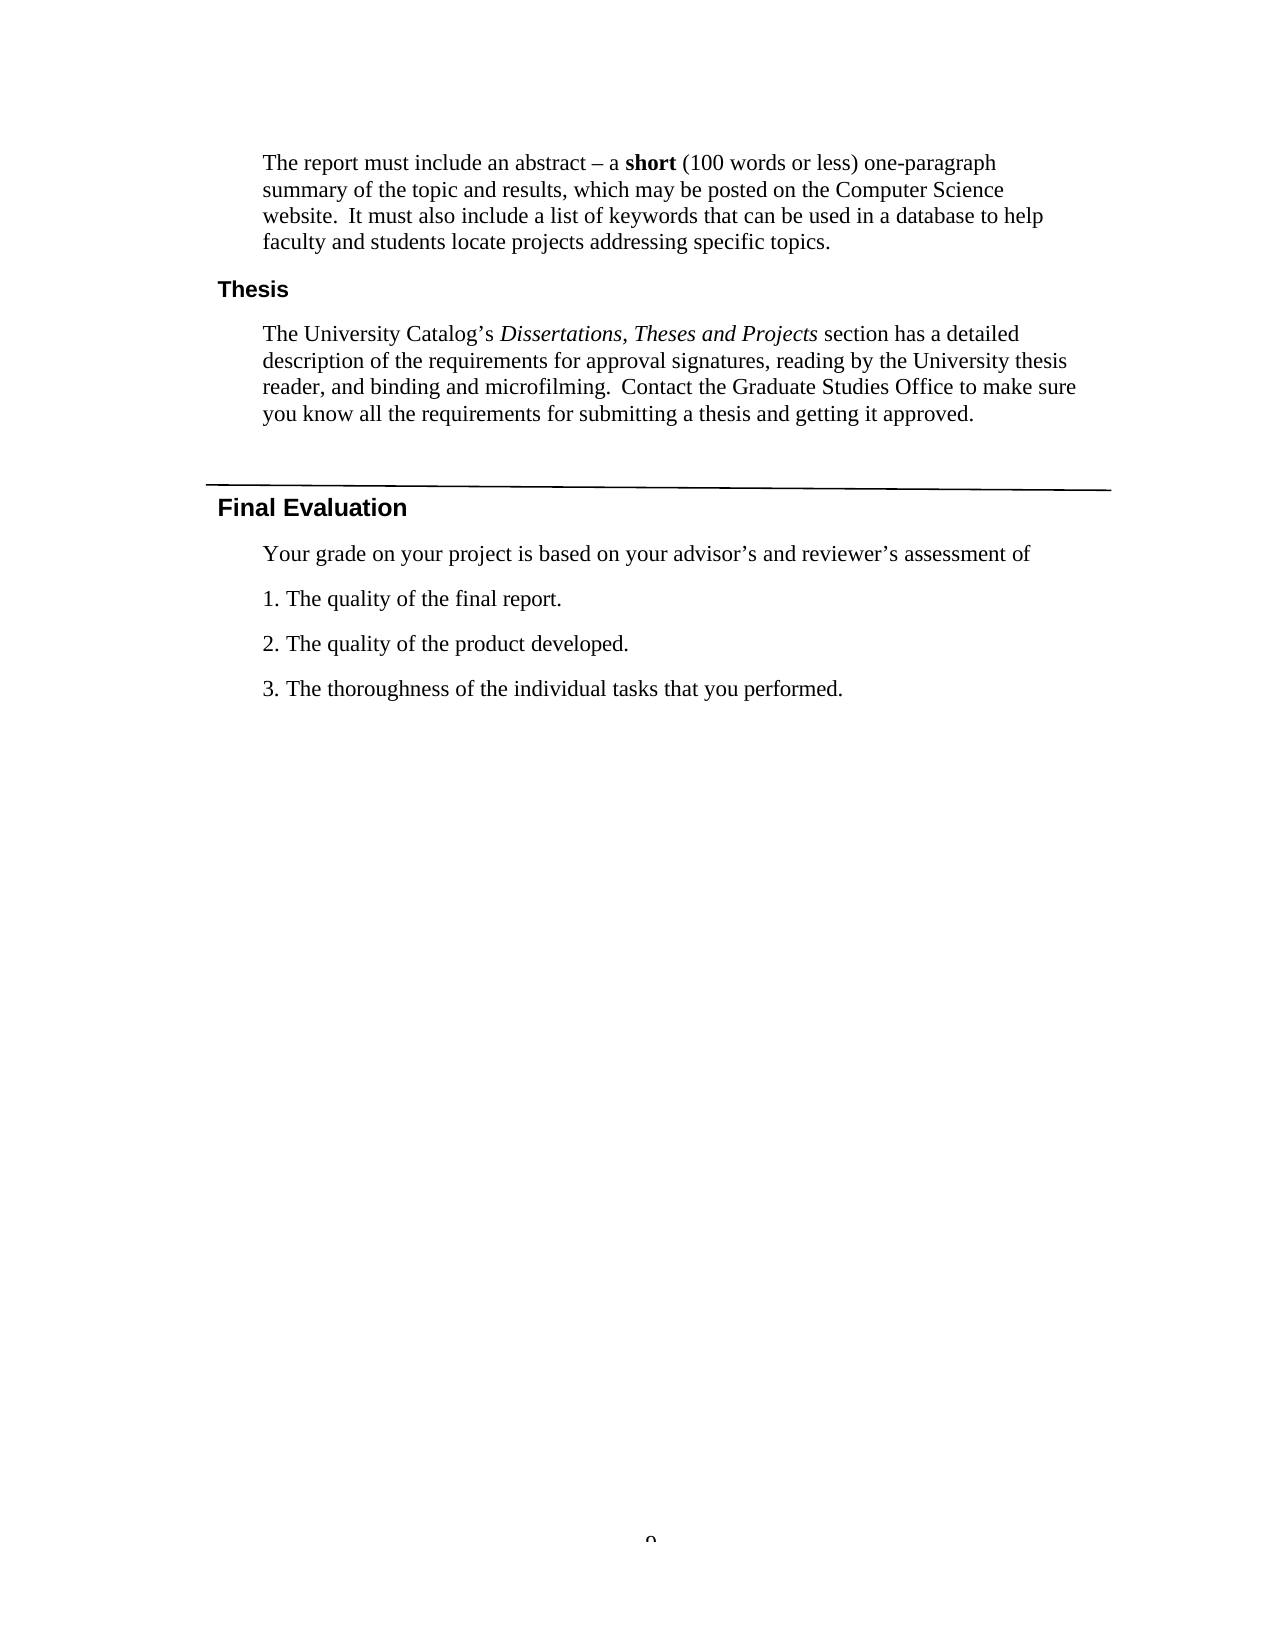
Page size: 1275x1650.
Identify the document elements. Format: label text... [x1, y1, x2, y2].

list The thoroughness of the individual tasks that you performed. [262, 675, 1123, 701]
text The report must include an abstract – a short (100 words or less) one-paragraph summary of the topic and results, which may be posted on the Computer Science website. It must also include a list of keywords that can be used in a database to help faculty and students locate projects addressing specific topics. [262, 149, 1051, 255]
text The University Catalog’s Dissertations, Theses and Projects section has a detailed description of the requirements for approval signatures, reading by the University thesis reader, and binding and microfilming. Contact the Graduate Studies Office to make sure you know all the requirements for submitting a thesis and getting it approved. [262, 321, 1082, 426]
subtitle Final Evaluation [217, 484, 1123, 521]
text Your grade on your project is based on your advisor’s and reviewer’s assessment of [262, 540, 1123, 566]
subtitle Thesis [217, 276, 1123, 302]
list The quality of the final report. [262, 585, 1123, 611]
list The quality of the product developed. [262, 630, 1123, 656]
